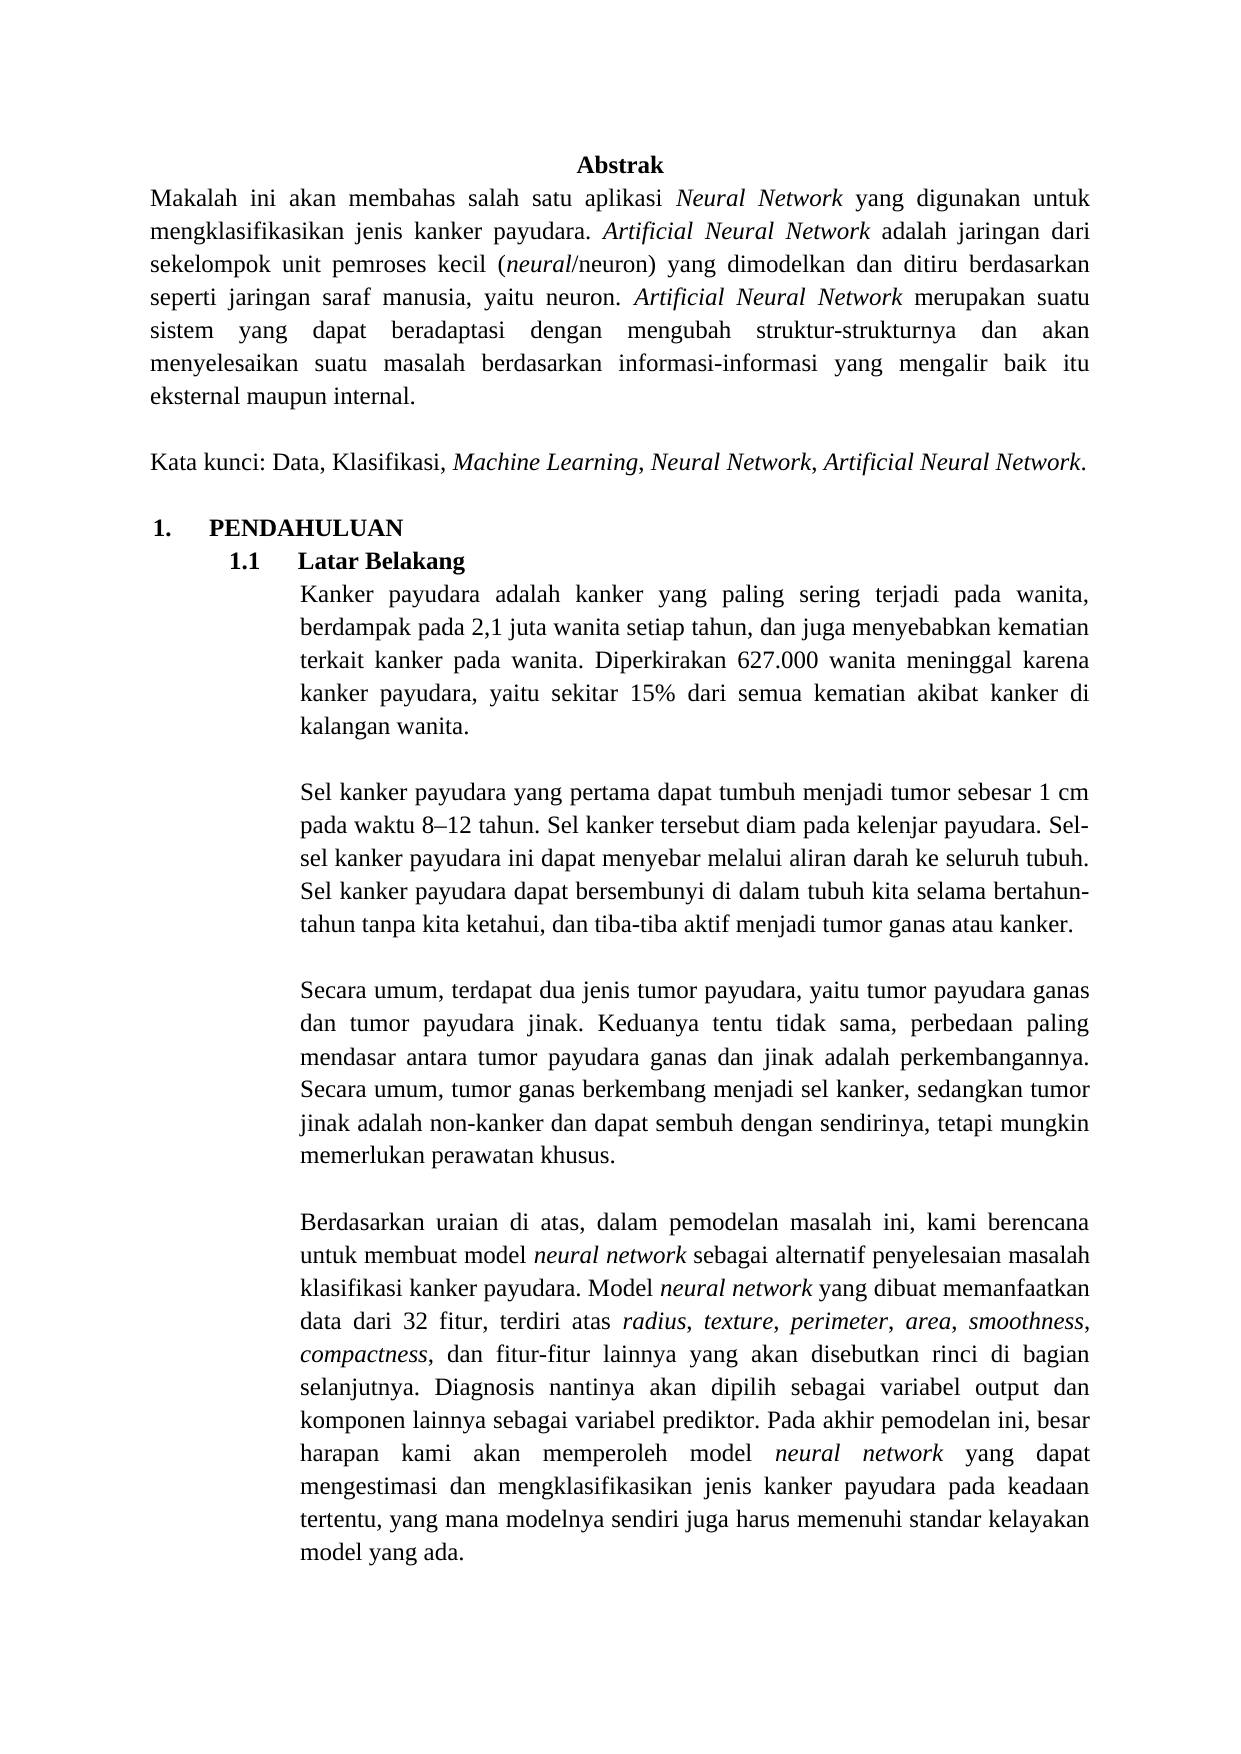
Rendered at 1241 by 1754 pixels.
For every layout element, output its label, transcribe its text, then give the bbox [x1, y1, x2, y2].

text Kanker payudara adalah kanker yang paling sering terjadi pada wanita, berdampak pada 2,1 juta wanita setiap tahun, dan juga menyebabkan kematian terkait kanker pada wanita. Diperkirakan 627.000 wanita meninggal karena kanker payudara, yaitu sekitar 15% dari semua kematian akibat kanker di kalangan wanita. [300, 579, 1090, 740]
text Berdasarkan uraian di atas, dalam pemodelan masalah ini, kami berencana untuk membuat model neural network sebagai alternatif penyelesaian masalah klasifikasi kanker payudara. Model neural network yang dibuat memanfaatkan data dari 32 fitur, terdiri atas radius, texture, perimeter, area, smoothness, compactness, dan fitur-fitur lainnya yang akan disebutkan rinci di bagian selanjutnya. Diagnosis nantinya akan dipilih sebagai variabel output dan komponen lainnya sebagai variabel prediktor. Pada akhir pemodelan ini, besar harapan kami akan memperoleh model neural network yang dapat mengestimasi dan mengklasifikasikan jenis kanker payudara pada keadaan tertentu, yang mana modelnya sendiri juga harus memenuhi standar kelayakan model yang ada. [300, 1207, 1090, 1566]
text ​​Sel kanker payudara yang pertama dapat tumbuh menjadi tumor sebesar 1 cm pada waktu 8–12 tahun. Sel kanker tersebut diam pada kelenjar payudara. Sel-sel kanker payudara ini dapat menyebar melalui aliran darah ke seluruh tubuh. Sel kanker payudara dapat bersembunyi di dalam tubuh kita selama bertahun-tahun tanpa kita ketahui, dan tiba-tiba aktif menjadi tumor ganas atau kanker. [300, 777, 1090, 938]
list Latar Belakang [260, 546, 1090, 575]
text Secara umum, terdapat dua jenis tumor payudara, yaitu tumor payudara ganas dan tumor payudara jinak. Keduanya tentu tidak sama, perbedaan paling mendasar antara tumor payudara ganas dan jinak adalah perkembangannya. Secara umum, tumor ganas berkembang menjadi sel kanker, sedangkan tumor jinak adalah non-kanker dan dapat sembuh dengan sendirinya, tetapi mungkin memerlukan perawatan khusus. [300, 976, 1090, 1169]
list PENDAHULUAN [171, 513, 1090, 542]
text Abstrak [150, 150, 1090, 179]
text Kata kunci: Data, Klasifikasi, Machine Learning, Neural Network, Artificial Neural Network. [150, 447, 1090, 476]
text Makalah ini akan membahas salah satu aplikasi Neural Network yang digunakan untuk mengklasifikasikan jenis kanker payudara. Artificial Neural Network adalah jaringan dari sekelompok unit pemroses kecil (neural/neuron) yang dimodelkan dan ditiru berdasarkan seperti jaringan saraf manusia, yaitu neuron. Artificial Neural Network merupakan suatu sistem yang dapat beradaptasi dengan mengubah struktur-strukturnya dan akan menyelesaikan suatu masalah berdasarkan informasi-informasi yang mengalir baik itu eksternal maupun internal. [150, 183, 1090, 410]
